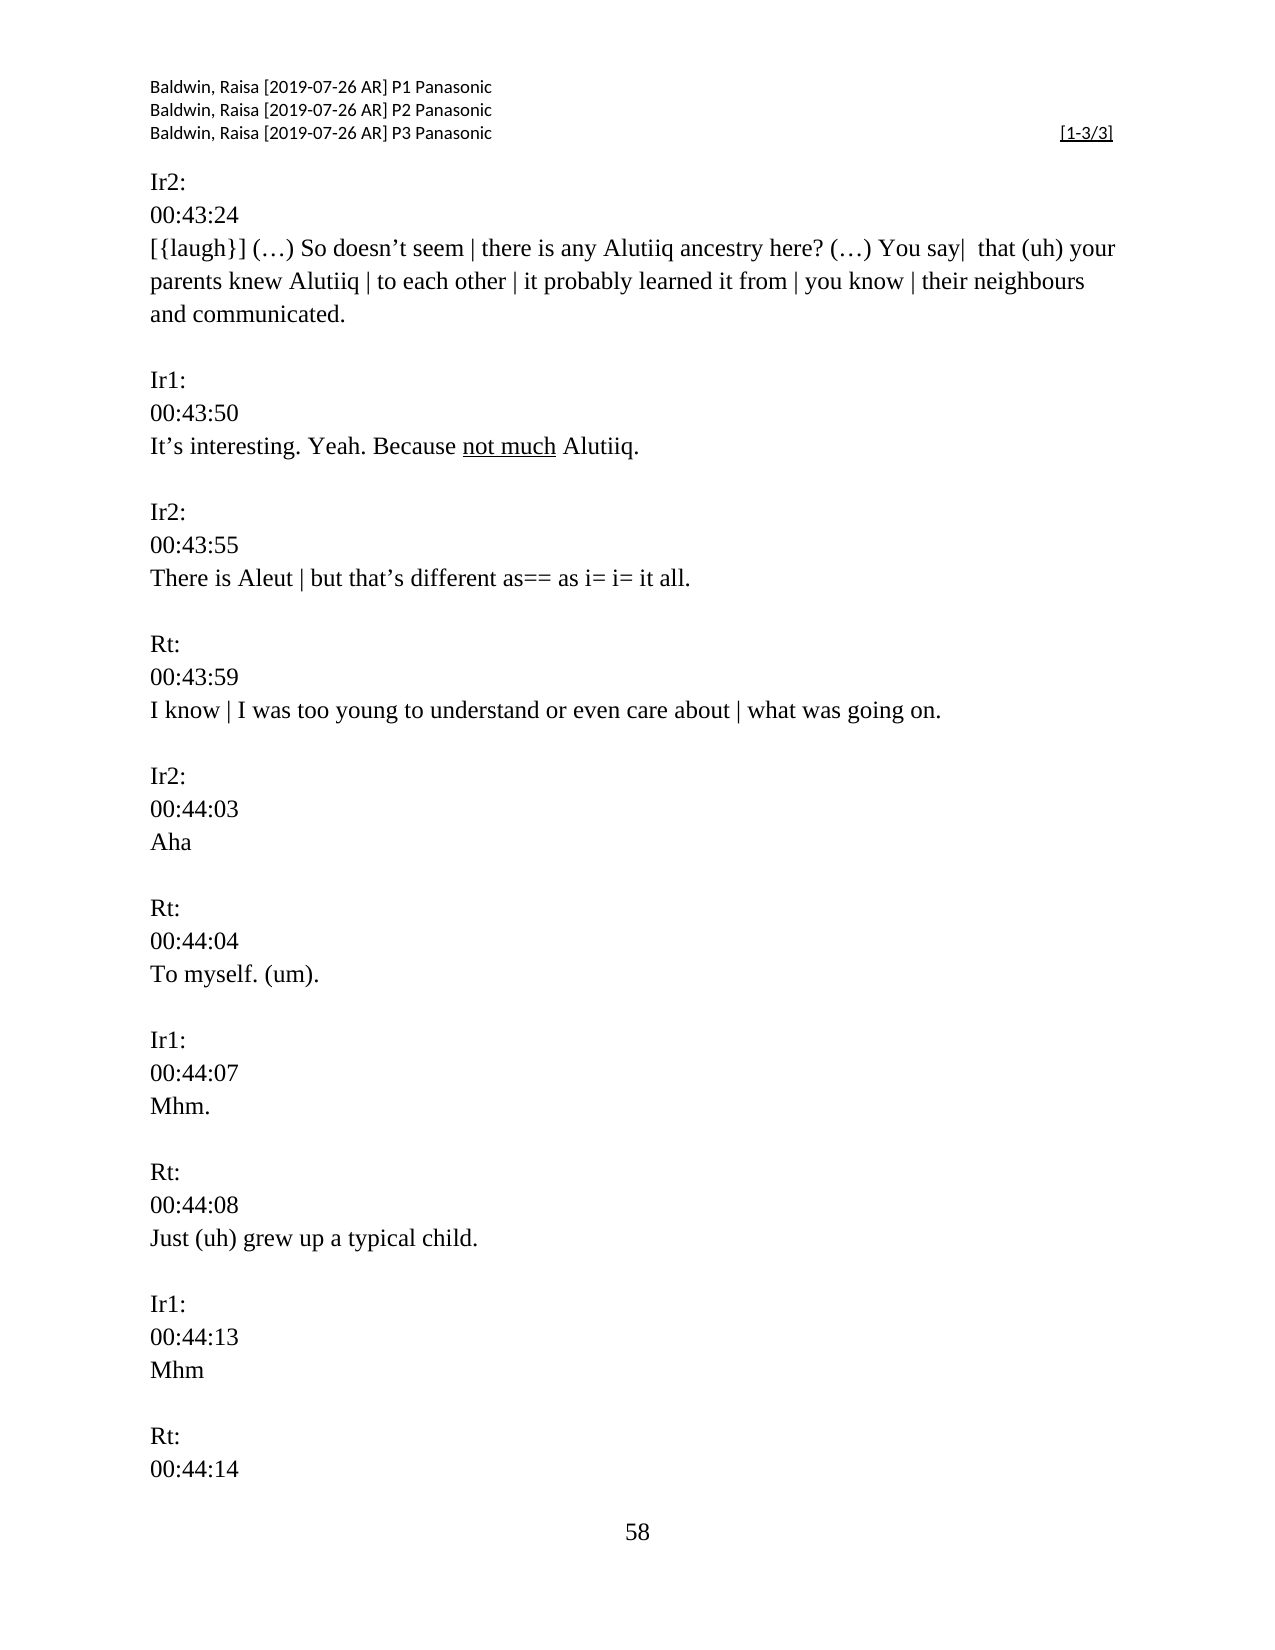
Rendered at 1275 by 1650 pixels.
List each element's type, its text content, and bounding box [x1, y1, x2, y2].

text Rt: [150, 1421, 1125, 1450]
text Ir1: [150, 1289, 1125, 1318]
text 00:44:08 [150, 1190, 1125, 1219]
text 00:44:04 [150, 926, 1125, 955]
text 00:44:14 [150, 1454, 1125, 1483]
text 00:43:59 [150, 662, 1125, 691]
text [{laugh}] (…) So doesn’t seem | there is any Alutiiq ancestry here? (…) You say| that (uh) your parents knew Alutiiq | to each other | it probably learned it from | you know | their neighbours and communicated. [150, 233, 1125, 327]
text Rt: [150, 893, 1125, 922]
text Mhm [150, 1355, 1125, 1384]
text Ir1: [150, 1025, 1125, 1054]
text There is Aleut | but that’s different as== as i= i= it all. [150, 563, 1125, 592]
text Rt: [150, 629, 1125, 658]
text Ir1: [150, 365, 1125, 393]
text Ir2: [150, 761, 1125, 790]
text 00:44:07 [150, 1058, 1125, 1087]
text Mhm. [150, 1091, 1125, 1120]
text 00:44:13 [150, 1322, 1125, 1351]
text 00:43:24 [150, 200, 1125, 228]
text Aha [150, 827, 1125, 856]
text To myself. (um). [150, 959, 1125, 988]
text 00:43:55 [150, 530, 1125, 559]
text 00:43:50 [150, 398, 1125, 427]
text I know | I was too young to understand or even care about | what was going on. [150, 695, 1125, 724]
text Ir2: [150, 497, 1125, 526]
text Rt: [150, 1157, 1125, 1186]
text Just (uh) grew up a typical child. [150, 1223, 1125, 1252]
text Ir2: [150, 167, 1125, 195]
text 00:44:03 [150, 794, 1125, 823]
text It’s interesting. Yeah. Because not much Alutiiq. [150, 431, 1125, 459]
